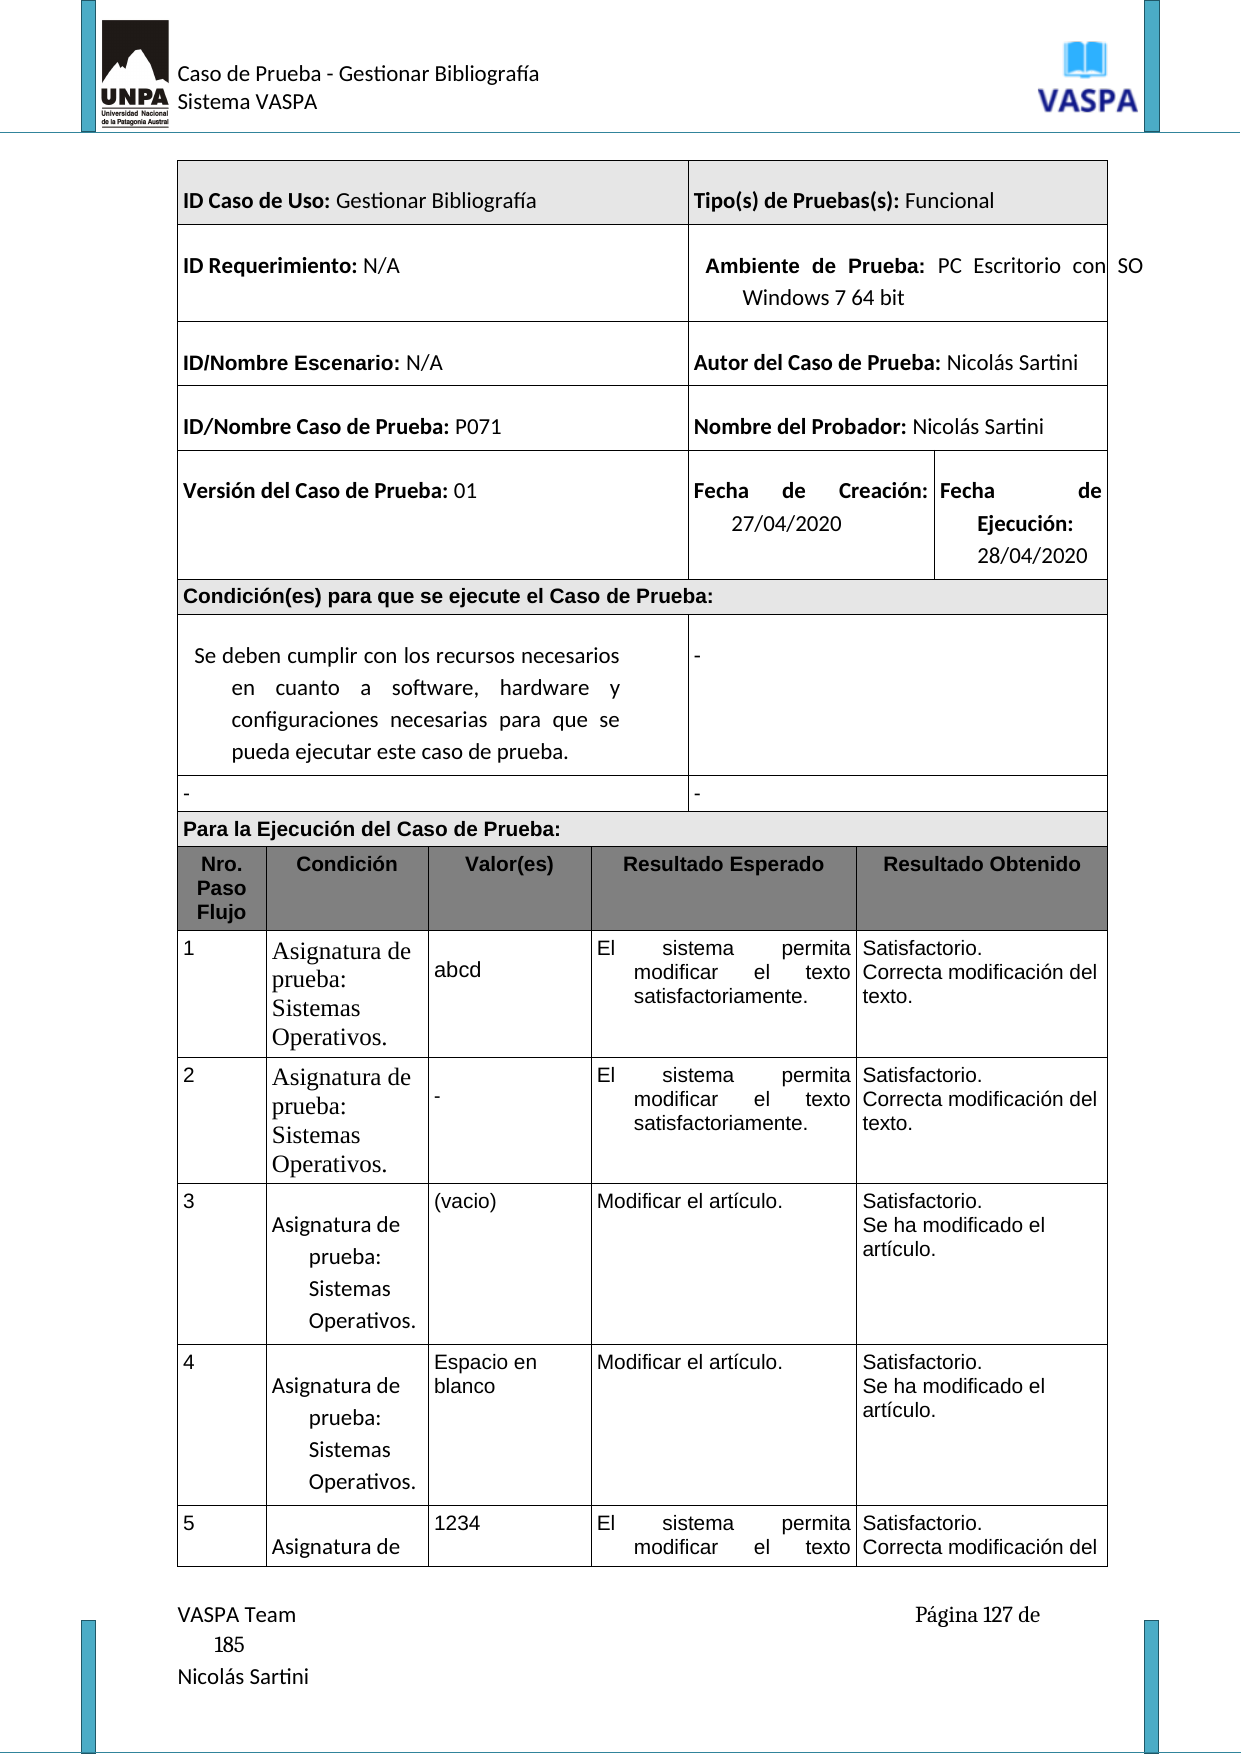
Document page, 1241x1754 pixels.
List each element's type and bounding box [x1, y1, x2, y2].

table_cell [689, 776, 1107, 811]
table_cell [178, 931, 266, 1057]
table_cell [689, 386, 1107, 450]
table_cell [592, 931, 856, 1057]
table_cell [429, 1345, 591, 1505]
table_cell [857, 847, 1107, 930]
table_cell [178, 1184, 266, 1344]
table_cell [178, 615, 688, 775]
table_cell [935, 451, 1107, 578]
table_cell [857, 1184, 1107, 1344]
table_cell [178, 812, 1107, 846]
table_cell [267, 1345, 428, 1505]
picture [100, 18, 170, 129]
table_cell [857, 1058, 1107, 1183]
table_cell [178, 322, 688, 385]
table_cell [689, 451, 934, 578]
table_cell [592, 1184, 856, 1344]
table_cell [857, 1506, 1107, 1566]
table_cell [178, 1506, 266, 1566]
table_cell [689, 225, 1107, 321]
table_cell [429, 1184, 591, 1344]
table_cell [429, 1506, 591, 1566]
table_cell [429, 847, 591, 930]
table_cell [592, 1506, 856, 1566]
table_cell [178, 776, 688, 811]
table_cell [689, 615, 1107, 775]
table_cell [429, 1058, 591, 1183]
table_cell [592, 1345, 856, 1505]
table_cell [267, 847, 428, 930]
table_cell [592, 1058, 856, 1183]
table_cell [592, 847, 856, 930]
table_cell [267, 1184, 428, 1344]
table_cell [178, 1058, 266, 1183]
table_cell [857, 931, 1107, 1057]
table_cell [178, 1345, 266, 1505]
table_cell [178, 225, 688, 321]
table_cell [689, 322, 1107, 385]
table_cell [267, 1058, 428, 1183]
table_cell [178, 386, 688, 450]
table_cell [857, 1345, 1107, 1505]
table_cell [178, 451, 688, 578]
picture [1032, 21, 1143, 132]
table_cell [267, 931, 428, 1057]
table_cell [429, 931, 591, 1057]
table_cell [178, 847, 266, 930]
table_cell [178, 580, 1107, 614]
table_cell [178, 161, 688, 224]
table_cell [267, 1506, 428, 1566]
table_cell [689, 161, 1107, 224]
